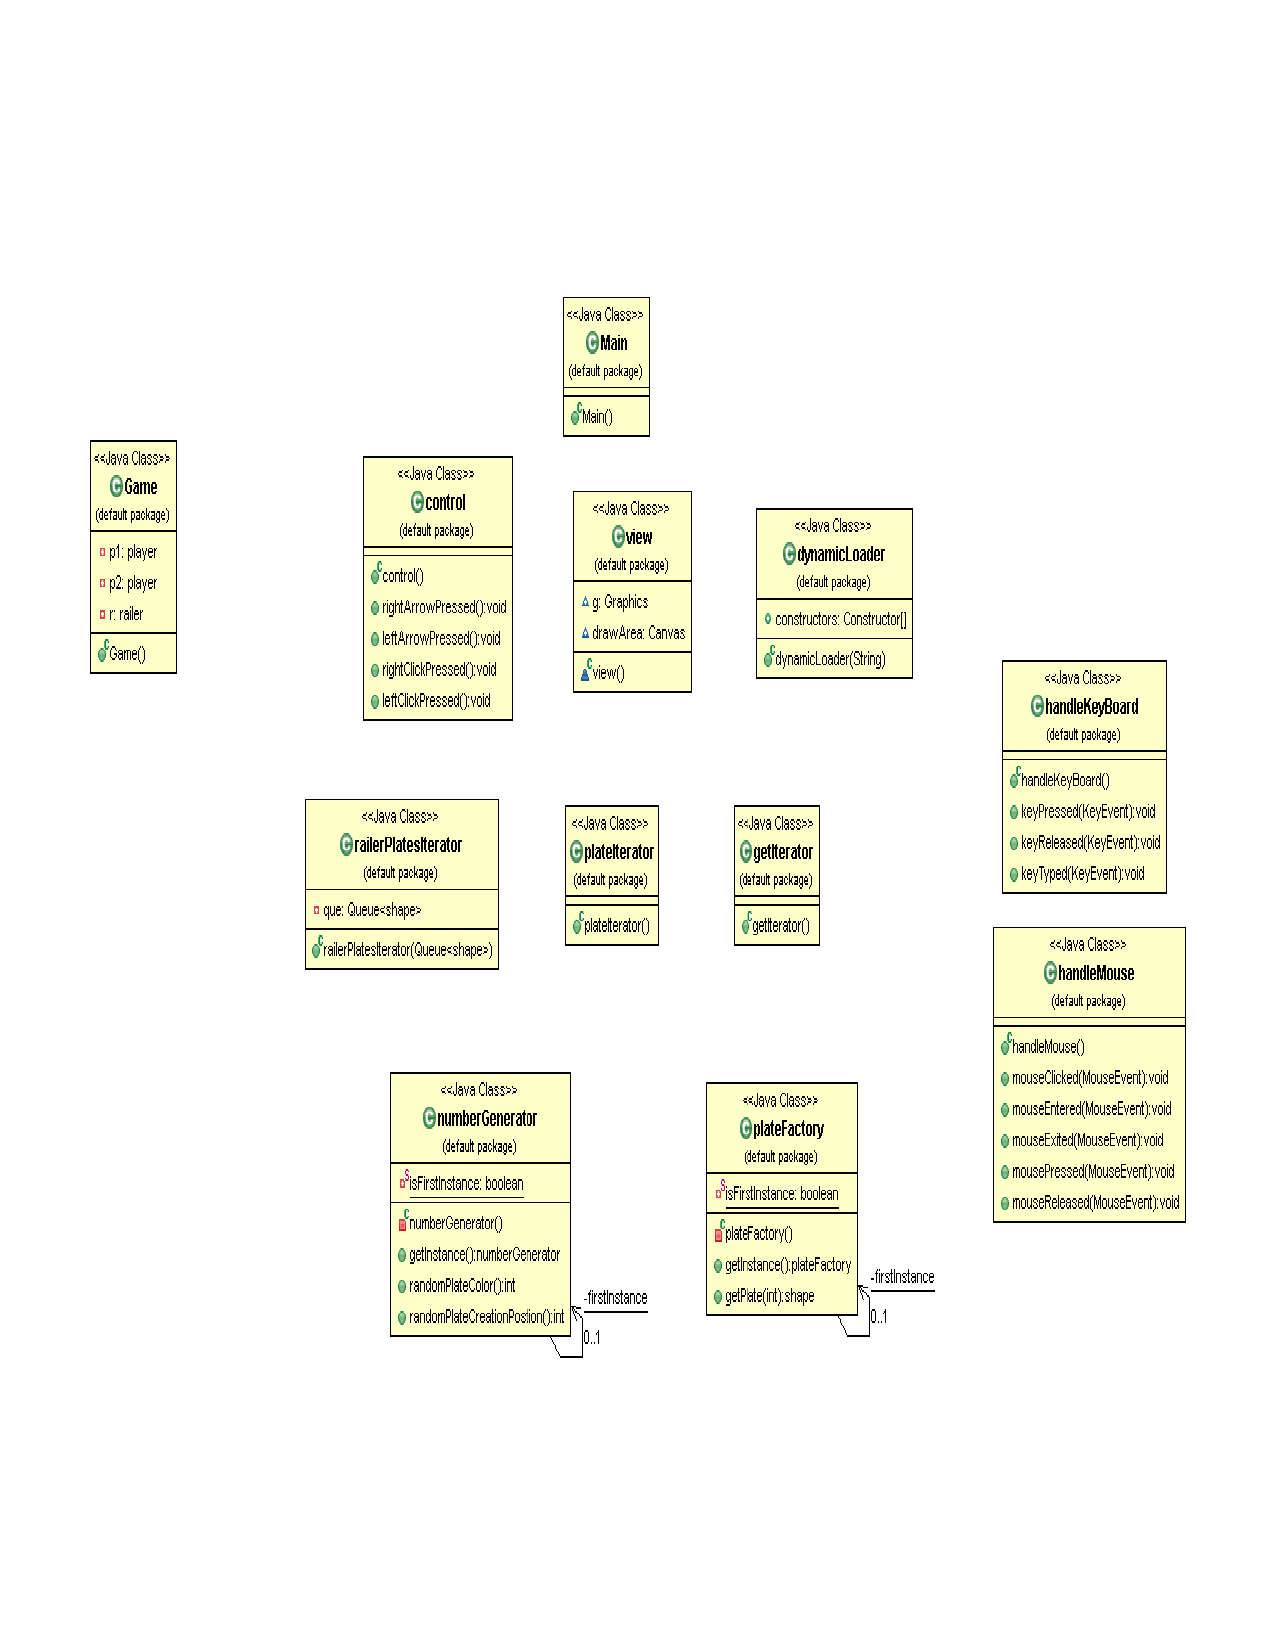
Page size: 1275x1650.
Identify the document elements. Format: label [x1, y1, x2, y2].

picture [87, 292, 1188, 1358]
